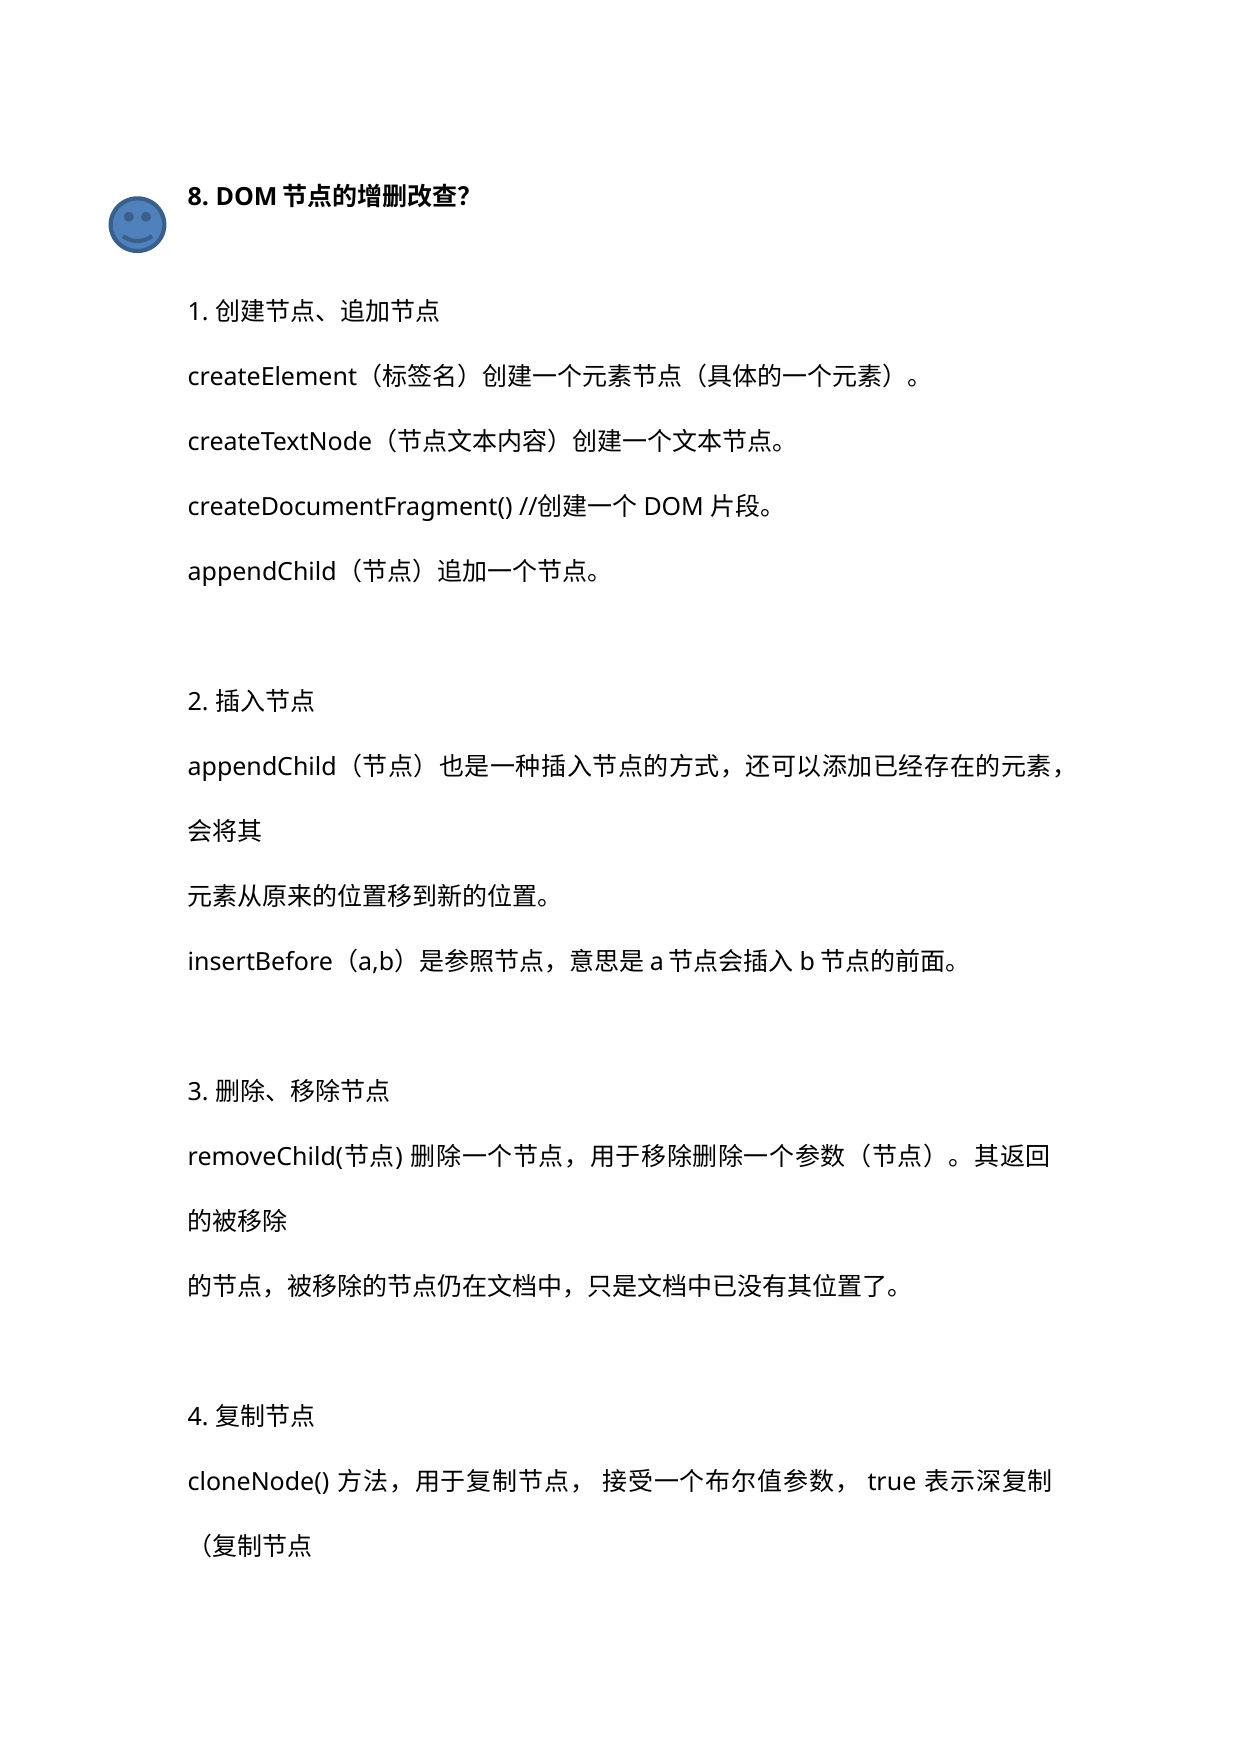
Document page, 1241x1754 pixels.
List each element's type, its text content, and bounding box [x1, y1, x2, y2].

text appendChild（节点）追加一个节点。 [187, 537, 1053, 602]
text removeChild(节点) 删除一个节点，用于移除删除一个参数（节点）。其返回的被移除 [187, 1122, 1053, 1252]
text cloneNode() 方法，用于复制节点， 接受一个布尔值参数， true 表示深复制（复制节点 [187, 1447, 1053, 1577]
text 2. 插入节点 [187, 667, 1053, 732]
text appendChild（节点）也是一种插入节点的方式，还可以添加已经存在的元素，会将其 [187, 732, 1053, 862]
text 4. 复制节点 [187, 1382, 1053, 1447]
text 3. 删除、移除节点 [187, 1057, 1053, 1122]
text createTextNode（节点文本内容）创建一个文本节点。 [187, 407, 1053, 472]
text createDocumentFragment() //创建一个 DOM 片段。 [187, 472, 1053, 537]
text 1. 创建节点、追加节点 [187, 277, 1053, 342]
text 元素从原来的位置移到新的位置。 [187, 862, 1053, 927]
text insertBefore（a,b）是参照节点，意思是 a节点会插入 b节点的前面。 [187, 927, 1053, 992]
text 的节点，被移除的节点仍在文档中，只是文档中已没有其位置了。 [187, 1252, 1053, 1317]
subtitle 8. DOM节点的增删改查？ [187, 162, 1053, 227]
text createElement（标签名）创建一个元素节点（具体的一个元素）。 [187, 342, 1053, 407]
